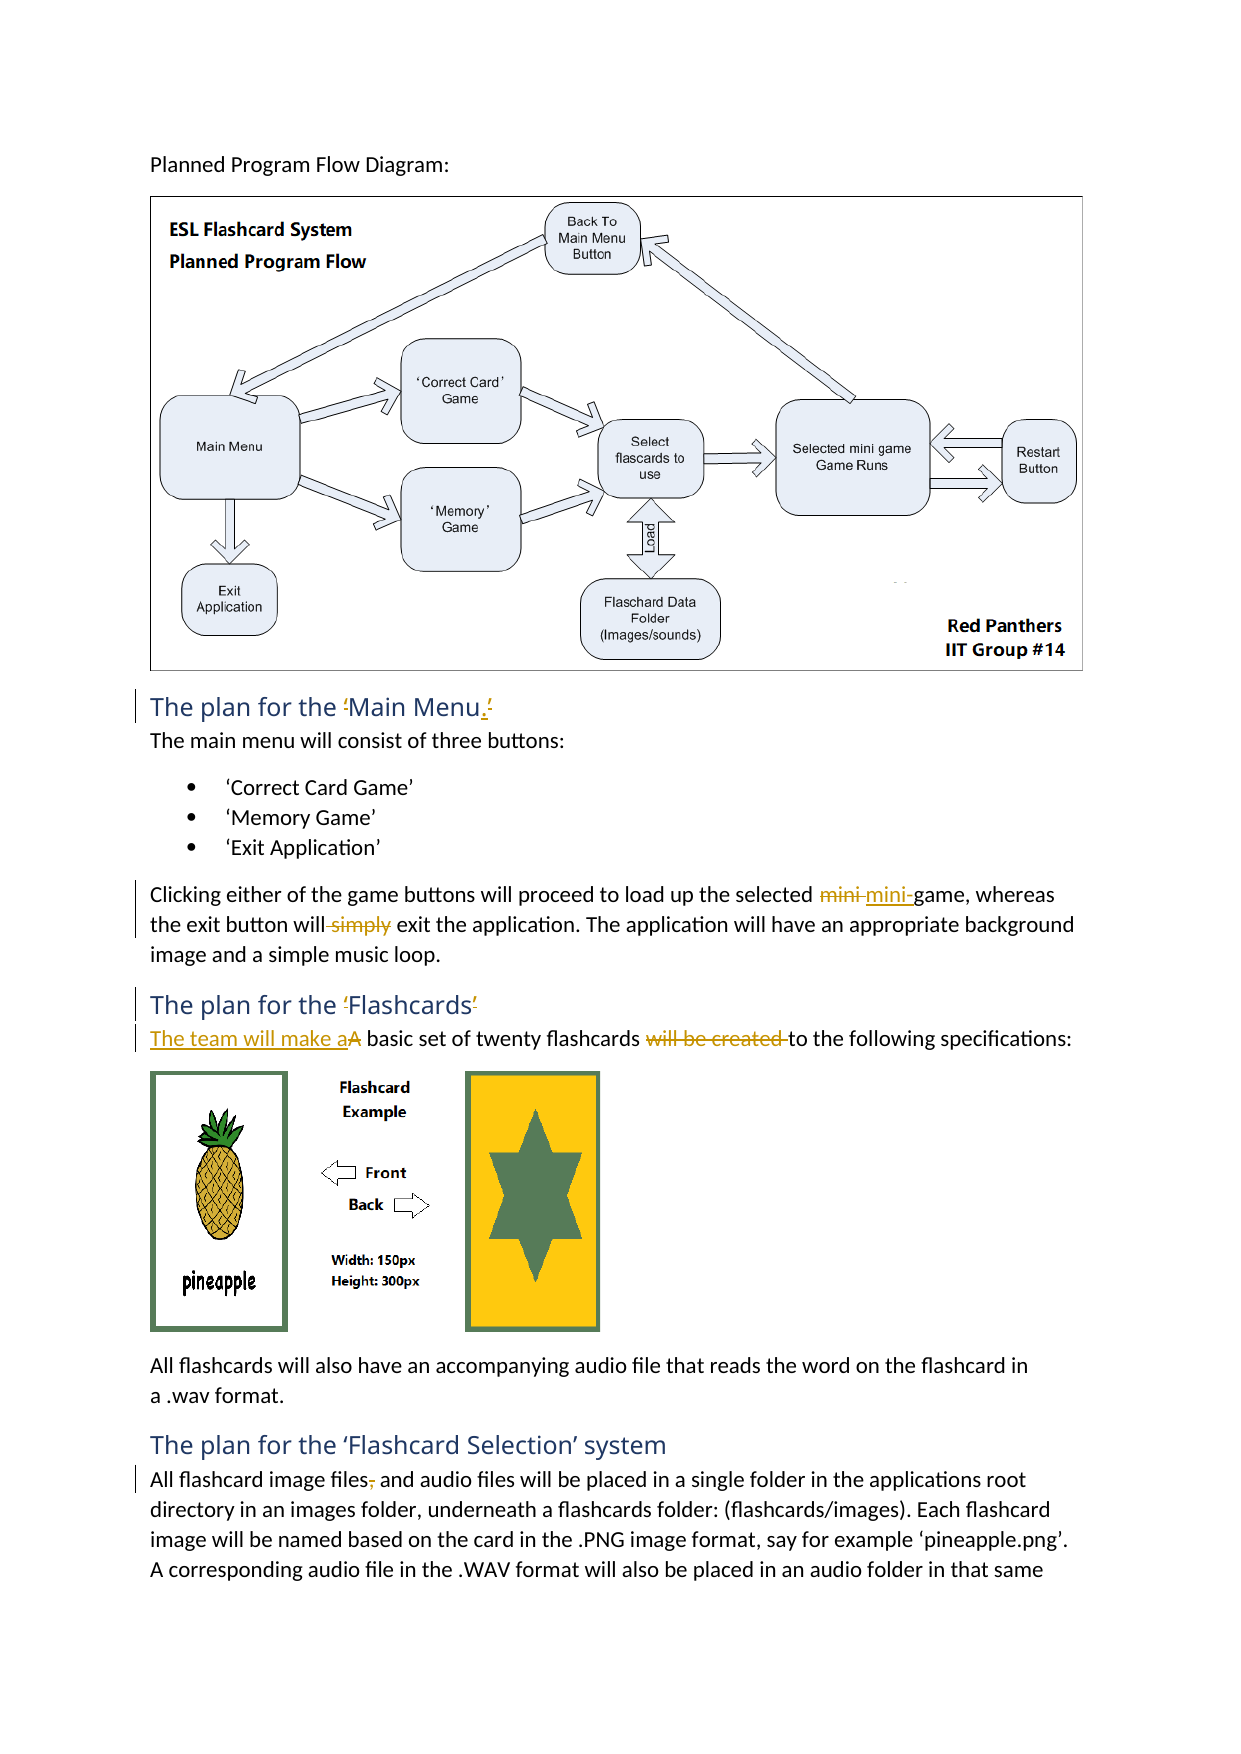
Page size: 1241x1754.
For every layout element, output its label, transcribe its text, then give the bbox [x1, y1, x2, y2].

picture [150, 1071, 600, 1332]
subtitle The plan for the ‘Flashcard Selection’ system [150, 1428, 1090, 1462]
picture [150, 196, 1083, 671]
text Clicking either of the game buttons will proceed to load up the selected game, whereas the exit button will exit the application. The application will have an appropriate background image and a simple music loop. [150, 880, 1090, 968]
text The main menu will consist of three buttons: [150, 726, 1090, 754]
subtitle The plan for the Flashcards [150, 987, 1090, 1021]
text Planned Program Flow Diagram: [150, 150, 1090, 178]
list ‘Correct Card Game’ [187, 773, 1090, 801]
list ‘Memory Game’ [187, 803, 1090, 831]
subtitle The plan for the Main Menu [150, 689, 1090, 723]
text basic set of twenty flashcards to the following specifications: [150, 1024, 1090, 1052]
text All flashcards will also have an accompanying audio file that reads the word on the flashcard in a .wav format. [150, 1351, 1090, 1409]
list ‘Exit Application’ [187, 833, 1090, 861]
